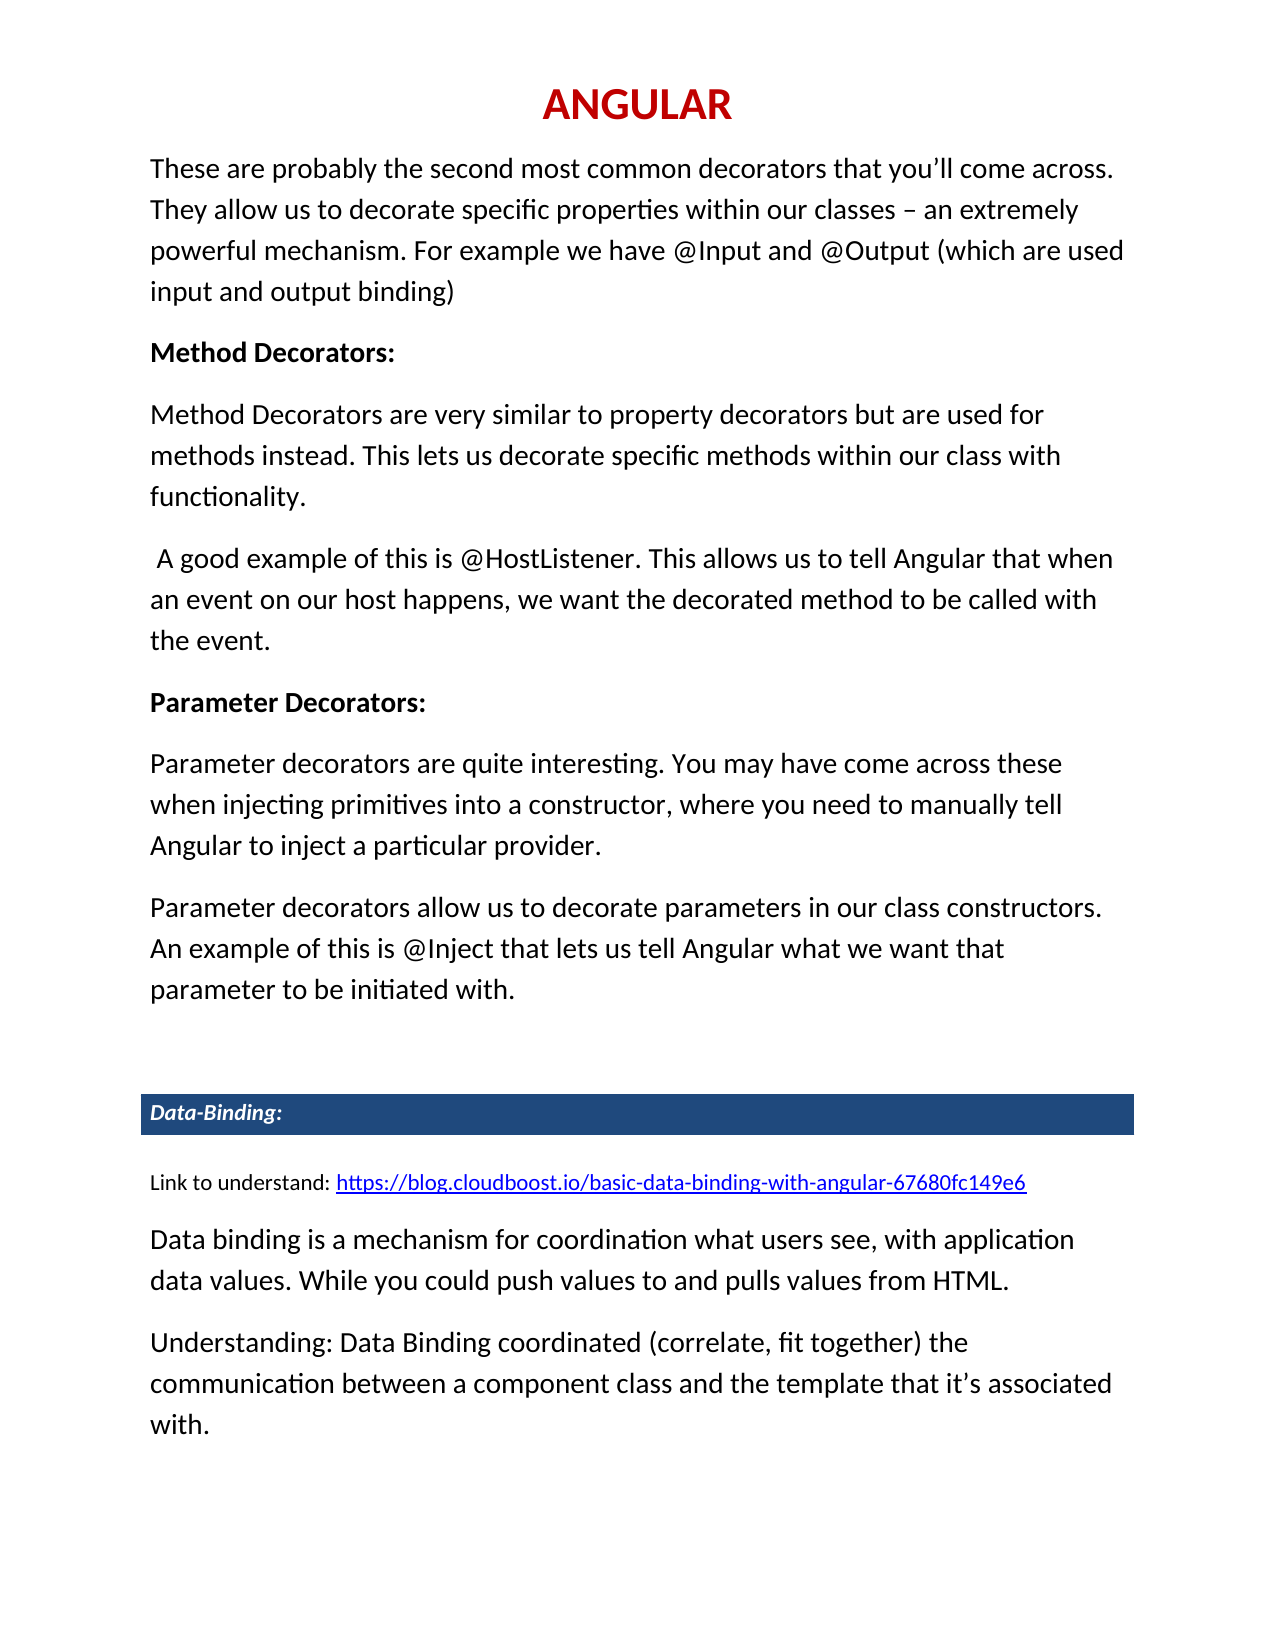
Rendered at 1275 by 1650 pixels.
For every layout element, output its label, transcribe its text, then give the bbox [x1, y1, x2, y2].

text Link to understand: https://blog.cloudboost.io/basic-data-binding-with-angular-67680fc149e6 [150, 1168, 1125, 1196]
text Understanding: Data Binding coordinated (correlate, fit together) the communication between a component class and the template that it’s associated with. [150, 1324, 1125, 1442]
text A good example of this is @HostListener. This allows us to tell Angular that when an event on our host happens, we want the decorated method to be called with the event. [150, 540, 1125, 657]
text These are probably the second most common decorators that you’ll come across. They allow us to decorate specific properties within our classes – an extremely powerful mechanism. For example we have @Input and @Output (which are used input and output binding) [150, 150, 1125, 308]
text Parameter Decorators: [150, 684, 1125, 719]
text Data binding is a mechanism for coordination what users see, with application data values. While you could push values to and pulls values from HTML. [150, 1221, 1125, 1298]
text Parameter decorators are quite interesting. You may have come across these when injecting primitives into a constructor, where you need to manually tell Angular to inject a particular provider. [150, 745, 1125, 863]
text Data-Binding: [142, 1096, 1133, 1134]
text Parameter decorators allow us to decorate parameters in our class constructors. An example of this is @Inject that lets us tell Angular what we want that parameter to be initiated with. [150, 889, 1125, 1007]
text Method Decorators are very similar to property decorators but are used for methods instead. This lets us decorate specific methods within our class with functionality. [150, 396, 1125, 514]
text Method Decorators: [150, 334, 1125, 370]
